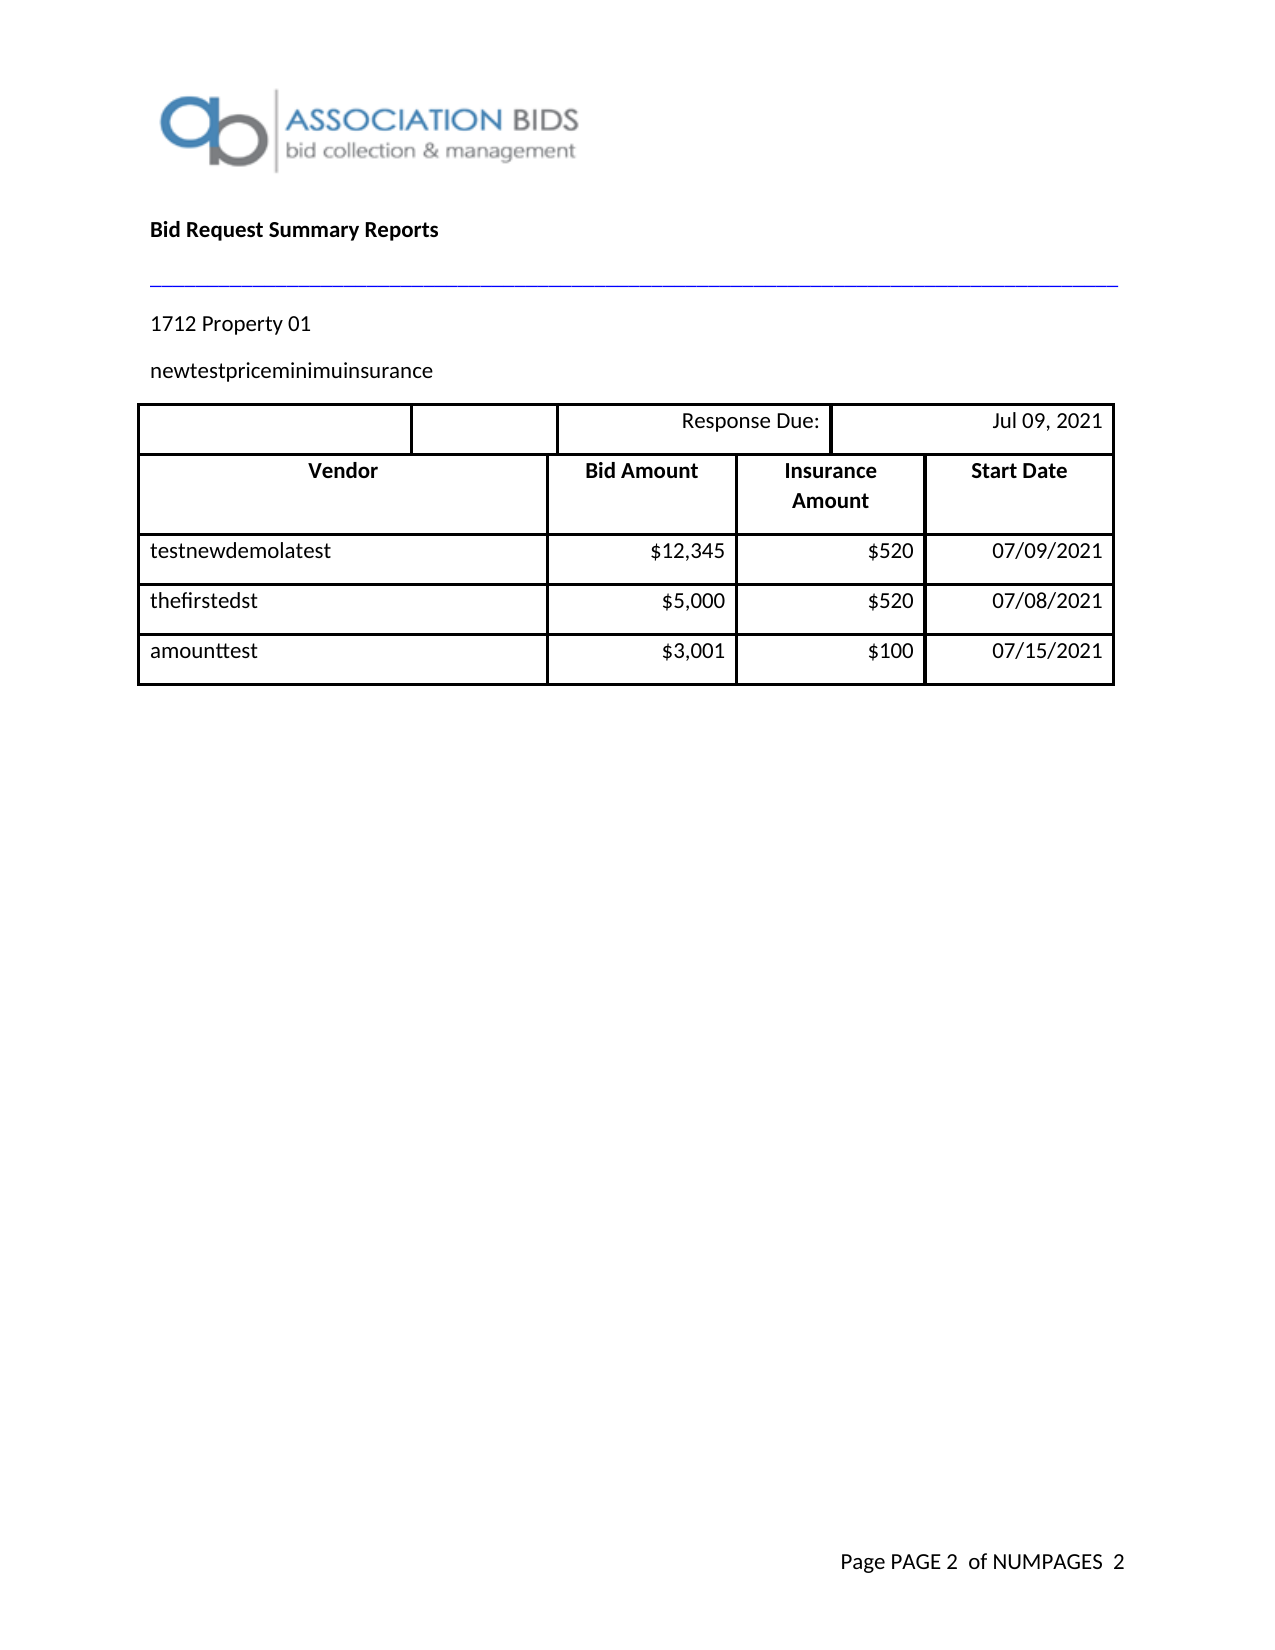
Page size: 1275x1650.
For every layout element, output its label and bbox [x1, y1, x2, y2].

picture [150, 75, 589, 188]
